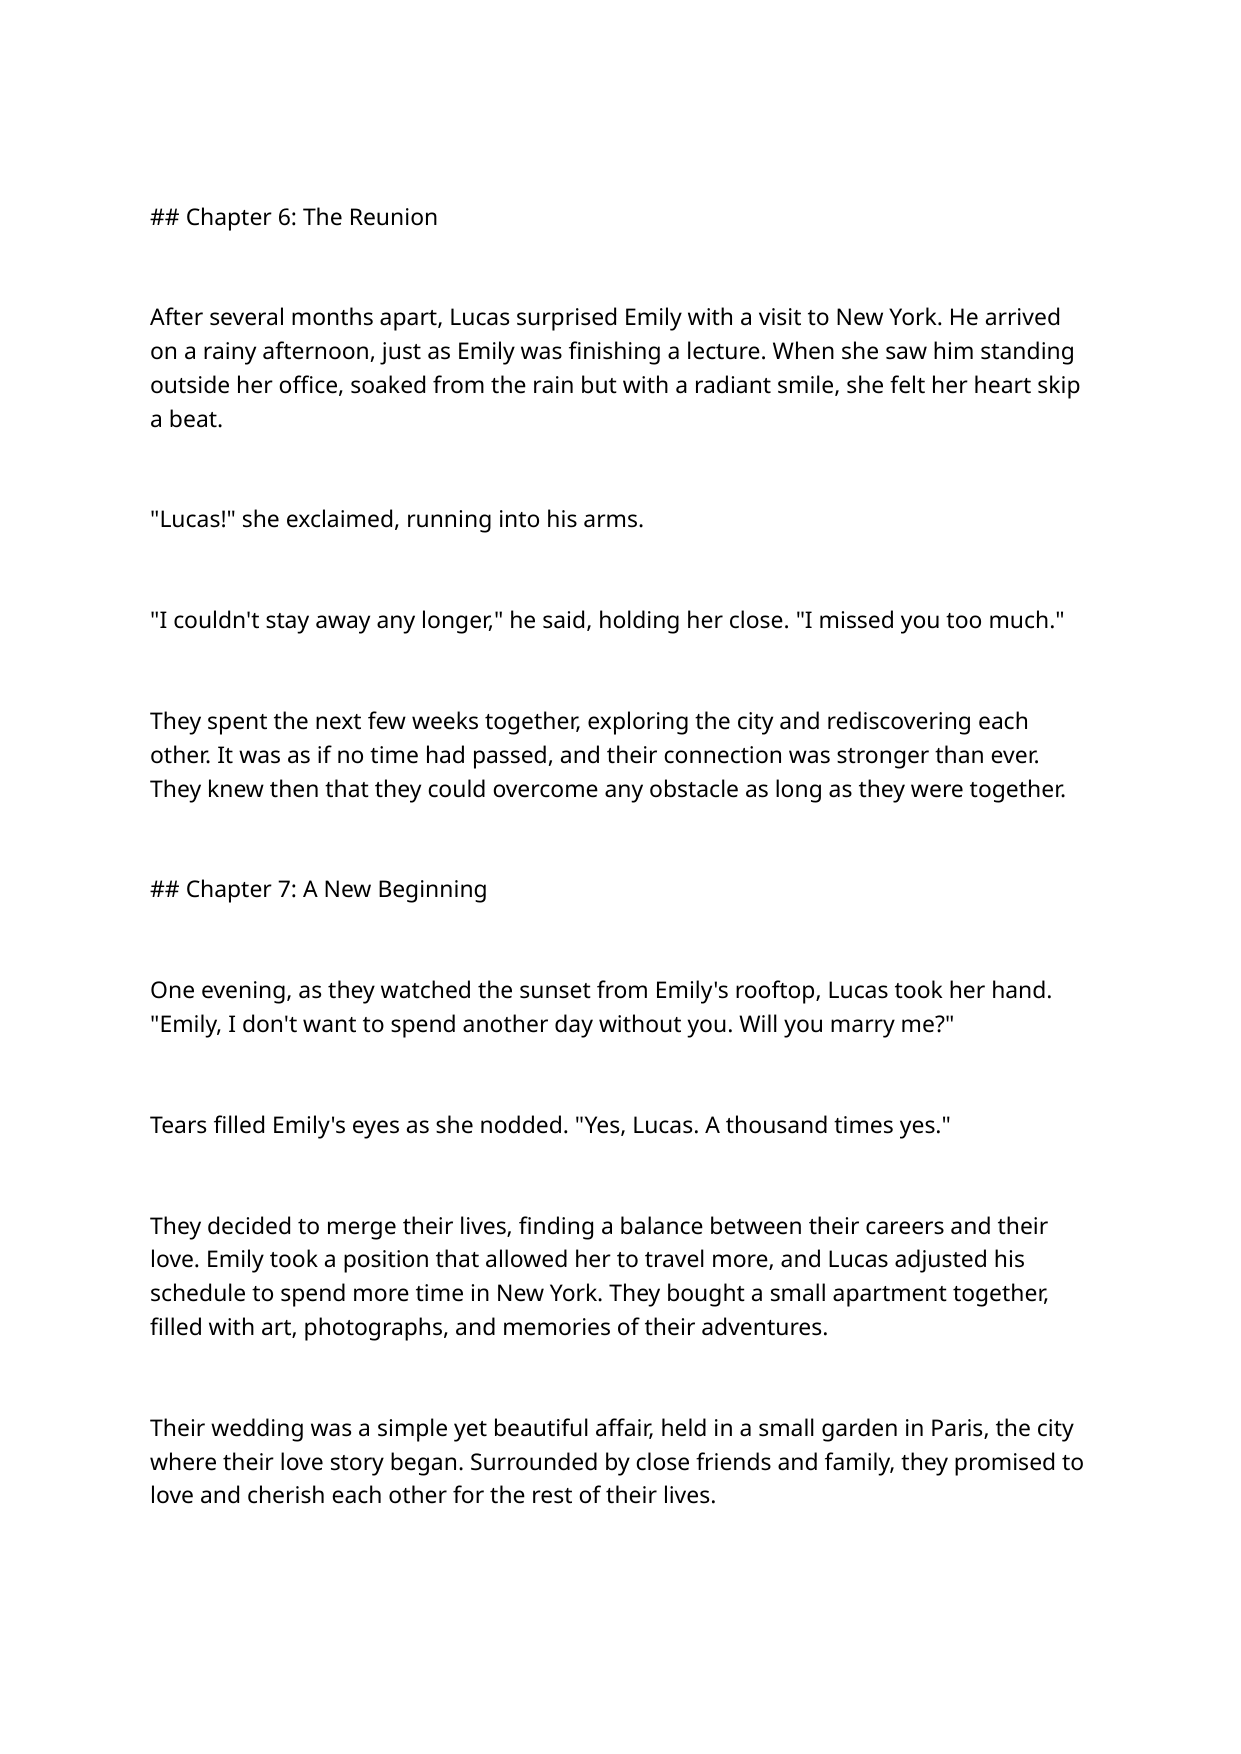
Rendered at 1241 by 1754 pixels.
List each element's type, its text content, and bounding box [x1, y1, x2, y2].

text ## Chapter 7: A New Beginning [150, 873, 1090, 904]
text "Lucas!" she exclaimed, running into his arms. [150, 503, 1090, 534]
text One evening, as they watched the sunset from Emily's rooftop, Lucas took her hand. "Emily, I don't want to spend another day without you. Will you marry me?" [150, 974, 1090, 1039]
text ## Chapter 6: The Reunion [150, 200, 1090, 232]
text Their wedding was a simple yet beautiful affair, held in a small garden in Paris, the city where their love story began. Surrounded by close friends and family, they promised to love and cherish each other for the rest of their lives. [150, 1412, 1090, 1510]
text They spent the next few weeks together, exploring the city and rediscovering each other. It was as if no time had passed, and their connection was stronger than ever. They knew then that they could overcome any obstacle as long as they were together. [150, 705, 1090, 804]
text After several months apart, Lucas surprised Emily with a visit to New York. He arrived on a rainy afternoon, just as Emily was finishing a lecture. When she saw him standing outside her office, soaked from the rain but with a radiant smile, she felt her heart skip a beat. [150, 301, 1090, 434]
text Tears filled Emily's eyes as she nodded. "Yes, Lucas. A thousand times yes." [150, 1109, 1090, 1140]
text "I couldn't stay away any longer," he said, holding her close. "I missed you too much." [150, 604, 1090, 635]
text They decided to merge their lives, finding a balance between their careers and their love. Emily took a position that allowed her to travel more, and Lucas adjusted his schedule to spend more time in New York. They bought a small apartment together, filled with art, photographs, and memories of their adventures. [150, 1209, 1090, 1342]
